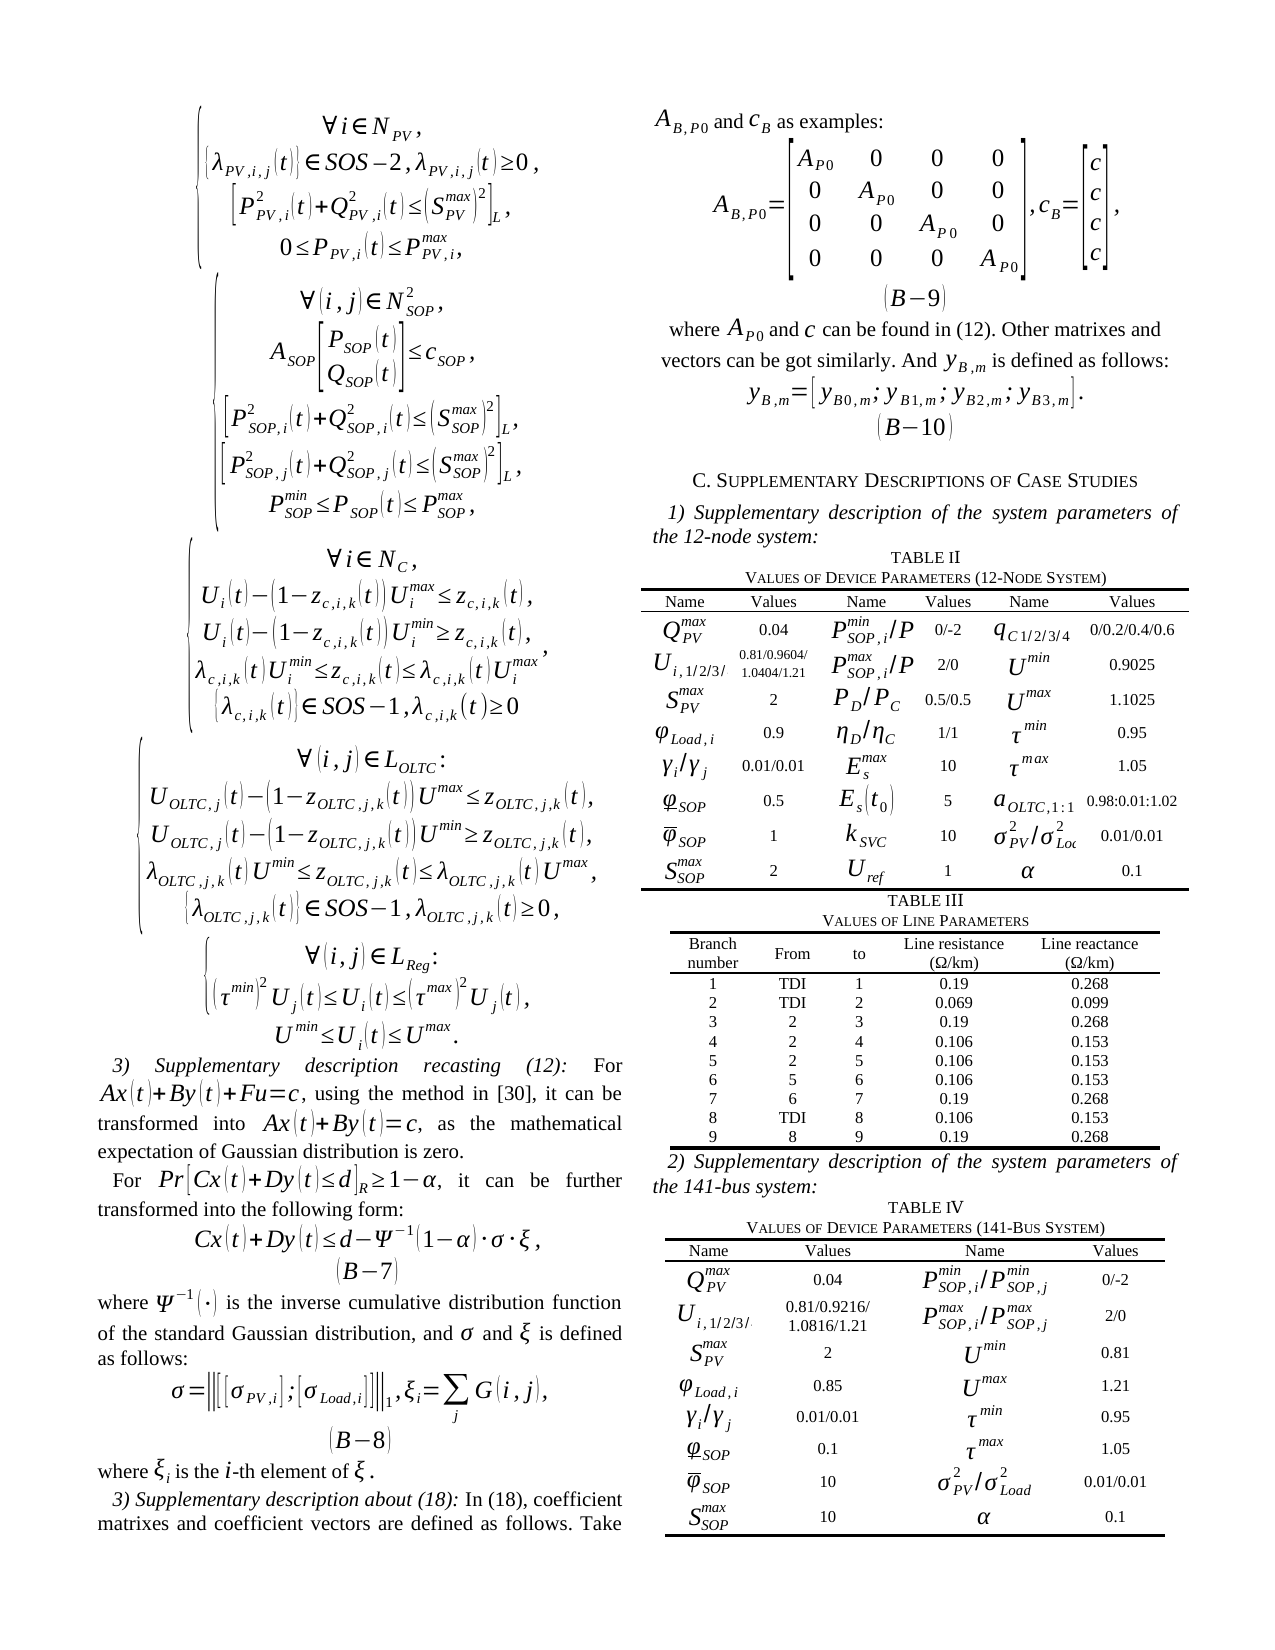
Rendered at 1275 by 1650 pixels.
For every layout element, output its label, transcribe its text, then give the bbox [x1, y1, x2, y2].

table_cell [983, 612, 1075, 647]
table_header Name [665, 1241, 752, 1260]
table_cell [904, 1297, 1066, 1335]
table_cell TDI [755, 993, 829, 1012]
table_cell 0.01/0.01 [1075, 818, 1189, 853]
text where is the inverse cumulative distribution function of the standard Gaussian distribution, and and is defined as follows: [97, 1286, 622, 1370]
table_cell [983, 818, 1075, 853]
table_cell 0.1 [752, 1433, 903, 1464]
text TABLE IⅠⅠ [652, 891, 1177, 910]
table_cell 1 [670, 974, 755, 993]
table_cell 2/0 [1066, 1297, 1165, 1335]
table_cell [641, 748, 728, 783]
table_cell 0.19 [889, 1127, 1019, 1146]
text 2) Supplementary description of the system parameters of the 141-bus system: [652, 1149, 1177, 1198]
table_cell [641, 717, 728, 748]
table_cell 0.98:0.01:1.02 [1075, 783, 1189, 818]
table_cell 0/-2 [1066, 1262, 1165, 1297]
table_header Values [1075, 591, 1189, 611]
text where and can be found in (12). Other matrixes and vectors can be got similarly. And is defined as follows: [652, 313, 1177, 442]
table_cell 2 [728, 682, 819, 717]
table_header to [830, 934, 889, 972]
table_cell [641, 647, 728, 682]
table_cell 6 [670, 1070, 755, 1089]
table_cell [983, 682, 1075, 717]
table_cell 0.95 [1075, 717, 1189, 748]
text Values of Device Parameters (141-Bus System) [652, 1218, 1177, 1237]
table_cell 6 [755, 1089, 829, 1108]
table_cell 1/1 [914, 717, 982, 748]
table_cell [819, 818, 913, 853]
table_cell 2 [728, 853, 819, 887]
table_cell [983, 748, 1075, 783]
table_cell [665, 1262, 752, 1297]
table_cell [819, 682, 913, 717]
table_cell 0.153 [1019, 1070, 1160, 1089]
table_cell 1.21 [1066, 1370, 1165, 1401]
table_cell TDI [755, 1108, 829, 1127]
table_cell 10 [752, 1499, 903, 1534]
table_cell [819, 853, 913, 887]
table_cell 0.5/0.5 [914, 682, 982, 717]
text 3) Supplementary description recasting (12): For , using the method in [30], it can be transformed into , as the mathematical expectation of Gaussian distribution is zero. [97, 1053, 622, 1163]
text where is the -th element of [97, 1455, 622, 1486]
table_cell 1 [728, 818, 819, 853]
table_cell [819, 647, 913, 682]
table_header From [755, 934, 829, 972]
table_cell [641, 818, 728, 853]
text Values of Device Parameters (12-Node System) [652, 568, 1177, 587]
table_cell 0.268 [1019, 1089, 1160, 1108]
table_cell 0.099 0.268 [1019, 993, 1160, 1031]
table_cell 0.19 [889, 974, 1019, 993]
table_cell 0.04 [728, 612, 819, 647]
table_cell 1.0404/1.21 [728, 663, 819, 682]
table_cell [904, 1262, 1066, 1297]
table_header Name [819, 591, 913, 611]
table_cell 0.153 [1019, 1108, 1160, 1127]
table_cell 0.153 [1019, 1031, 1160, 1051]
text TABLE IⅠ [652, 548, 1177, 567]
table_cell 7 [670, 1089, 755, 1108]
table_header Line resistance (Ω/km) [889, 934, 1019, 972]
table_cell [665, 1297, 752, 1335]
table_cell 7 [830, 1089, 889, 1108]
text 1) Supplementary description of the system parameters of the 12-node system: [652, 500, 1177, 548]
table_cell [904, 1433, 1066, 1464]
table_cell 2 3 [830, 993, 889, 1031]
table_cell [665, 1433, 752, 1464]
table_cell 10 [752, 1464, 903, 1499]
text TABLE IⅤ [652, 1198, 1177, 1217]
table_cell 0.106 [889, 1108, 1019, 1127]
table_header Values [1066, 1241, 1165, 1260]
table_header Line reactance (Ω/km) [1019, 934, 1160, 972]
table_cell TDI [755, 974, 829, 993]
table_cell 0.106 [889, 1051, 1019, 1070]
table_cell 5 [830, 1051, 889, 1070]
table_cell 2 [755, 1031, 829, 1051]
table_cell [665, 1401, 752, 1432]
table_cell 1.1025 [1075, 682, 1189, 717]
table_header Values [914, 591, 982, 611]
table_cell 9 [830, 1127, 889, 1146]
table_cell [983, 783, 1075, 818]
table_cell 8 [755, 1127, 829, 1146]
table_cell 2/0 [914, 647, 982, 682]
table_cell 0.01/0.01 [752, 1401, 903, 1432]
table_cell 8 [670, 1108, 755, 1127]
table_cell [665, 1370, 752, 1401]
table_cell [819, 783, 913, 818]
table_cell 1.0816/1.21 [752, 1316, 903, 1335]
table_cell 10 [914, 818, 982, 853]
table_cell [641, 612, 728, 647]
table_cell 0.1 [1075, 853, 1189, 887]
table_cell [665, 1335, 752, 1370]
table_cell [983, 853, 1075, 887]
table_cell [665, 1464, 752, 1499]
table_cell [904, 1370, 1066, 1401]
table_cell 0.268 [1019, 1127, 1160, 1146]
text For , it can be further transformed into the following form: [97, 1163, 622, 1221]
table_header Values [728, 591, 819, 611]
table_cell 0.268 [1019, 974, 1160, 993]
text 3) Supplementary description about (18): In (18), coefficient matrixes and coefficient vectors are defined as follows. Take and as examples: [652, 105, 1177, 136]
table_header Name [641, 591, 728, 611]
table_cell 0.5 [728, 783, 819, 818]
table_header Branch number [670, 934, 755, 972]
table_cell [983, 717, 1075, 748]
table_cell 0.85 [752, 1370, 903, 1401]
table_cell 0.153 [1019, 1051, 1160, 1070]
table_cell 0/-2 [914, 612, 982, 647]
table_cell [819, 748, 913, 783]
table_cell [904, 1464, 1066, 1499]
text 3) Supplementary description about (18): In (18), coefficient matrixes and coefficient vectors are defined as follows. Take and as examples: [97, 1486, 622, 1534]
table_cell [641, 682, 728, 717]
table_cell 6 [830, 1070, 889, 1089]
table_cell 5 [914, 783, 982, 818]
table_cell [665, 1499, 752, 1534]
table_header Name [904, 1241, 1066, 1260]
table_cell 1 [830, 974, 889, 993]
table_cell 2 [755, 1051, 829, 1070]
table_header Values [752, 1241, 903, 1260]
table_cell 0.106 [889, 1070, 1019, 1089]
table_header Name [983, 591, 1075, 611]
table_cell [641, 853, 728, 887]
table_cell 0.1 [1066, 1499, 1165, 1534]
table_cell 4 [830, 1031, 889, 1051]
table_cell 0.9025 [1075, 647, 1189, 682]
table_cell 10 [914, 748, 982, 783]
table_cell 2 3 [670, 993, 755, 1031]
table_cell 0.069 0.19 [889, 993, 1019, 1031]
table_cell 4 [670, 1031, 755, 1051]
table_cell 0.95 [1066, 1401, 1165, 1432]
table_cell 5 [755, 1070, 829, 1089]
table_cell 0.81/0.9604/ [728, 647, 819, 663]
table_cell 0.9 [728, 717, 819, 748]
table_cell 1.05 [1075, 748, 1189, 783]
table_cell 1.05 [1066, 1433, 1165, 1464]
table_cell 1 [914, 853, 982, 887]
table_cell 0.106 [889, 1031, 1019, 1051]
table_cell 0.01/0.01 [728, 748, 819, 783]
table_cell [819, 612, 913, 647]
table_cell 8 [830, 1108, 889, 1127]
table_cell 0.04 [752, 1262, 903, 1297]
text Values of Line Parameters [652, 911, 1177, 930]
table_cell [641, 783, 728, 818]
table_cell [983, 647, 1075, 682]
table_cell [904, 1499, 1066, 1534]
table_cell 2 [752, 1335, 903, 1370]
table_cell [904, 1401, 1066, 1432]
table_cell [819, 717, 913, 748]
table_cell 0.81 [1066, 1335, 1165, 1370]
table_cell 0.01/0.01 [1066, 1464, 1165, 1499]
table_cell 9 [670, 1127, 755, 1146]
table_cell [904, 1335, 1066, 1370]
table_cell 0.19 [889, 1089, 1019, 1108]
table_cell 0/0.2/0.4/0.6 [1075, 612, 1189, 647]
table_cell 2 [755, 1012, 829, 1031]
table_cell 0.81/0.9216/ [752, 1297, 903, 1316]
table_cell 5 [670, 1051, 755, 1070]
subtitle C. Supplementary Descriptions of Case Studies [652, 467, 1177, 492]
